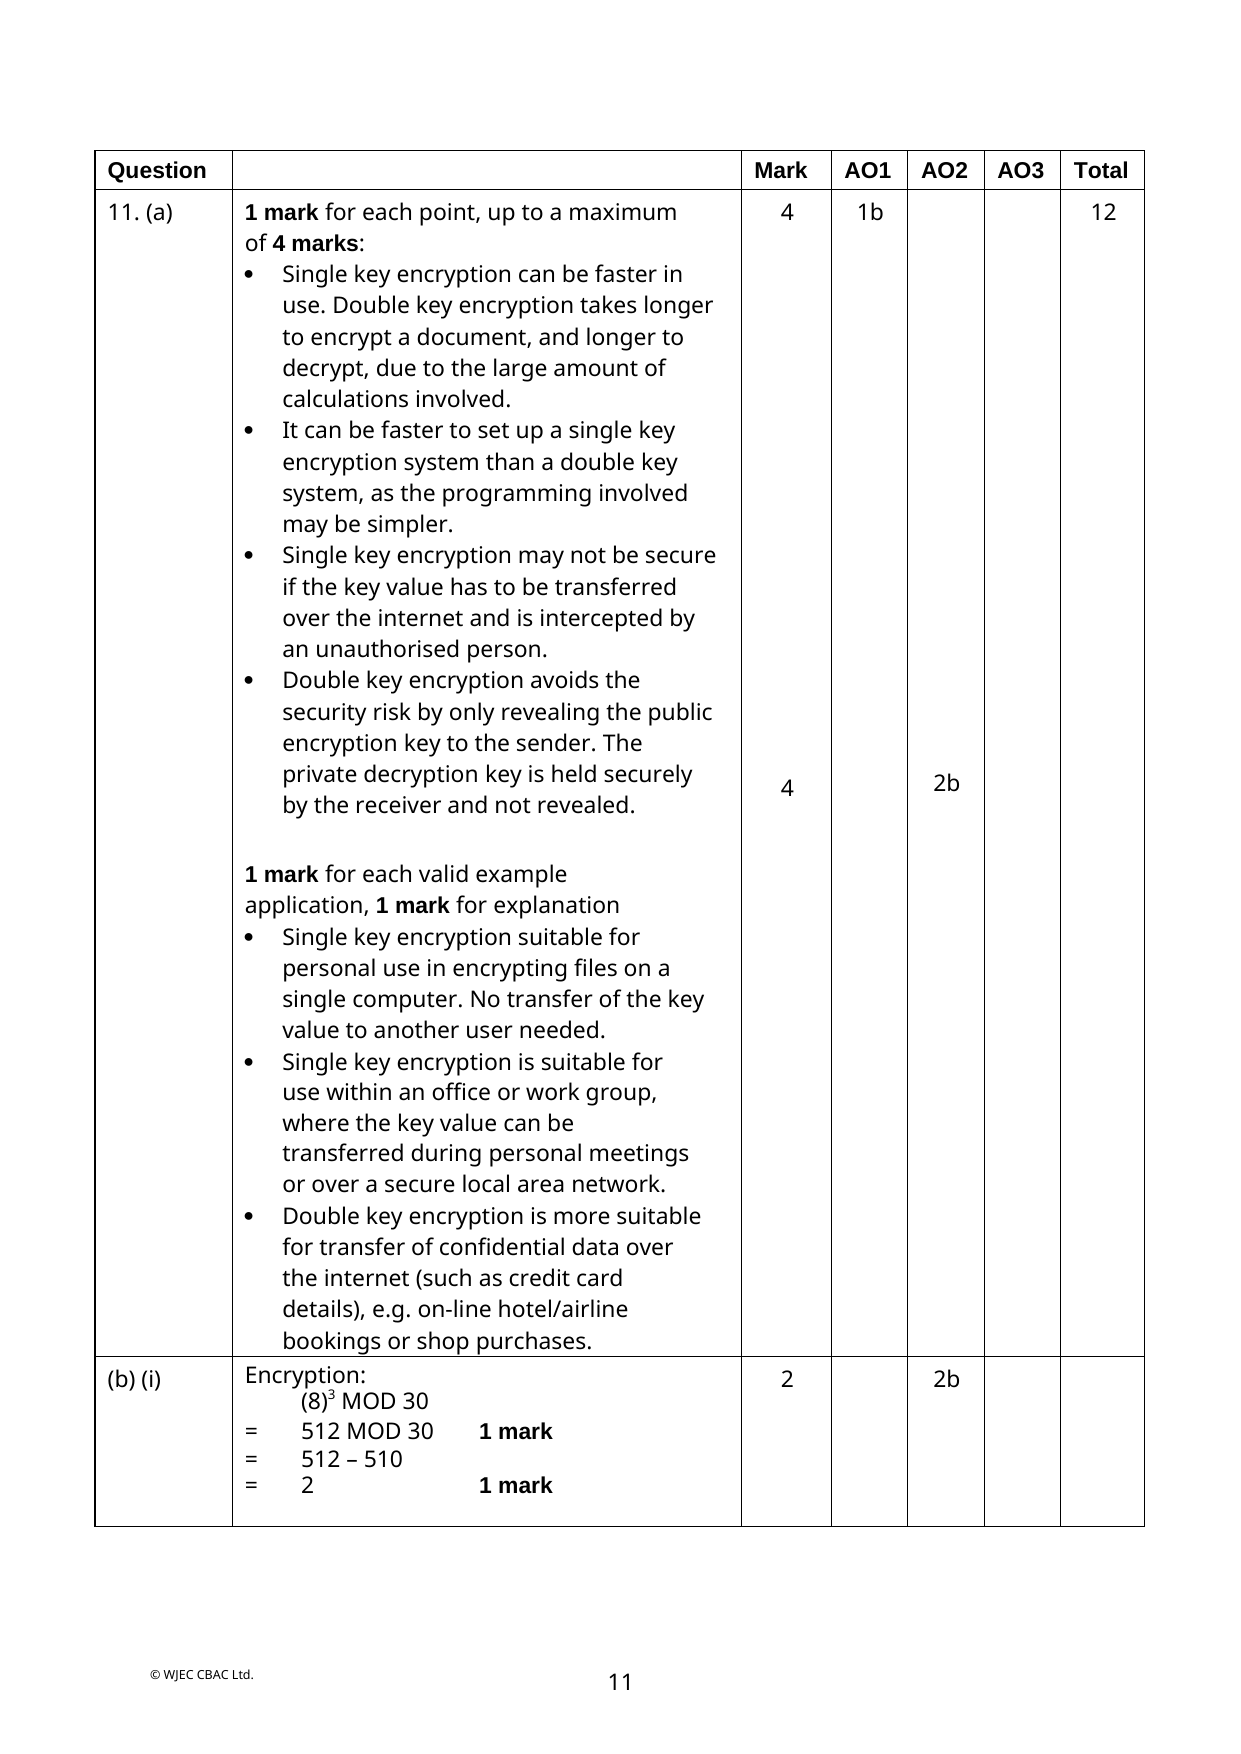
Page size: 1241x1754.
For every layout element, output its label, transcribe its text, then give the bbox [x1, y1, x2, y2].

table_header AO3 [985, 151, 1060, 188]
table_cell (b) (i) [96, 1357, 232, 1526]
table_cell 12 [1061, 190, 1144, 1356]
table_cell 1b [832, 190, 907, 1356]
table_cell 1 mark for each point, up to a maximum of 4 marks: Single key encryption can be faster in use. Double key encryption takes longer to encrypt a document, and longer to decrypt, due to the large amount of calculations involved. It can be faster to set up a single key encryption system than a double key system, as the programming involved may be simpler. Single key encryption may not be secure if the key value has to be transferred over the internet and is intercepted by an unauthorised person. Double key encryption avoids the security risk by only revealing the public encryption key to the sender. The private decryption key is held securely by the receiver and not revealed. 1 mark for each valid example application, 1 mark for explanation Single key encryption suitable for personal use in encrypting files on a single computer. No transfer of the key value to another user needed. Single key encryption is suitable for use within an office or work group, where the key value can be transferred during personal meetings or over a secure local area network. Double key encryption is more suitable for transfer of confidential data over the internet (such as credit card details), e.g. on-line hotel/airline bookings or shop purchases. [233, 190, 741, 1356]
table_cell 2 [742, 1357, 831, 1526]
table_cell [985, 190, 1060, 1356]
table_cell 2b [908, 1357, 984, 1526]
table_cell 11. (a) [96, 190, 232, 1356]
table_header AO2 [908, 151, 984, 188]
table_header Total [1061, 151, 1144, 188]
table_header Question [96, 151, 232, 188]
table_header [233, 151, 741, 188]
table_cell [985, 1357, 1060, 1526]
table_cell [1061, 1357, 1144, 1526]
table_cell [832, 1357, 907, 1526]
table_header Mark [742, 151, 831, 188]
table_cell Encryption: (8)3 MOD 30 = 512 MOD 30 1 mark = 512 – 510 = 2 1 mark [233, 1357, 741, 1526]
table_header AO1 [832, 151, 907, 188]
table_cell 2b [908, 190, 984, 1356]
table_cell 4 4 [742, 190, 831, 1356]
